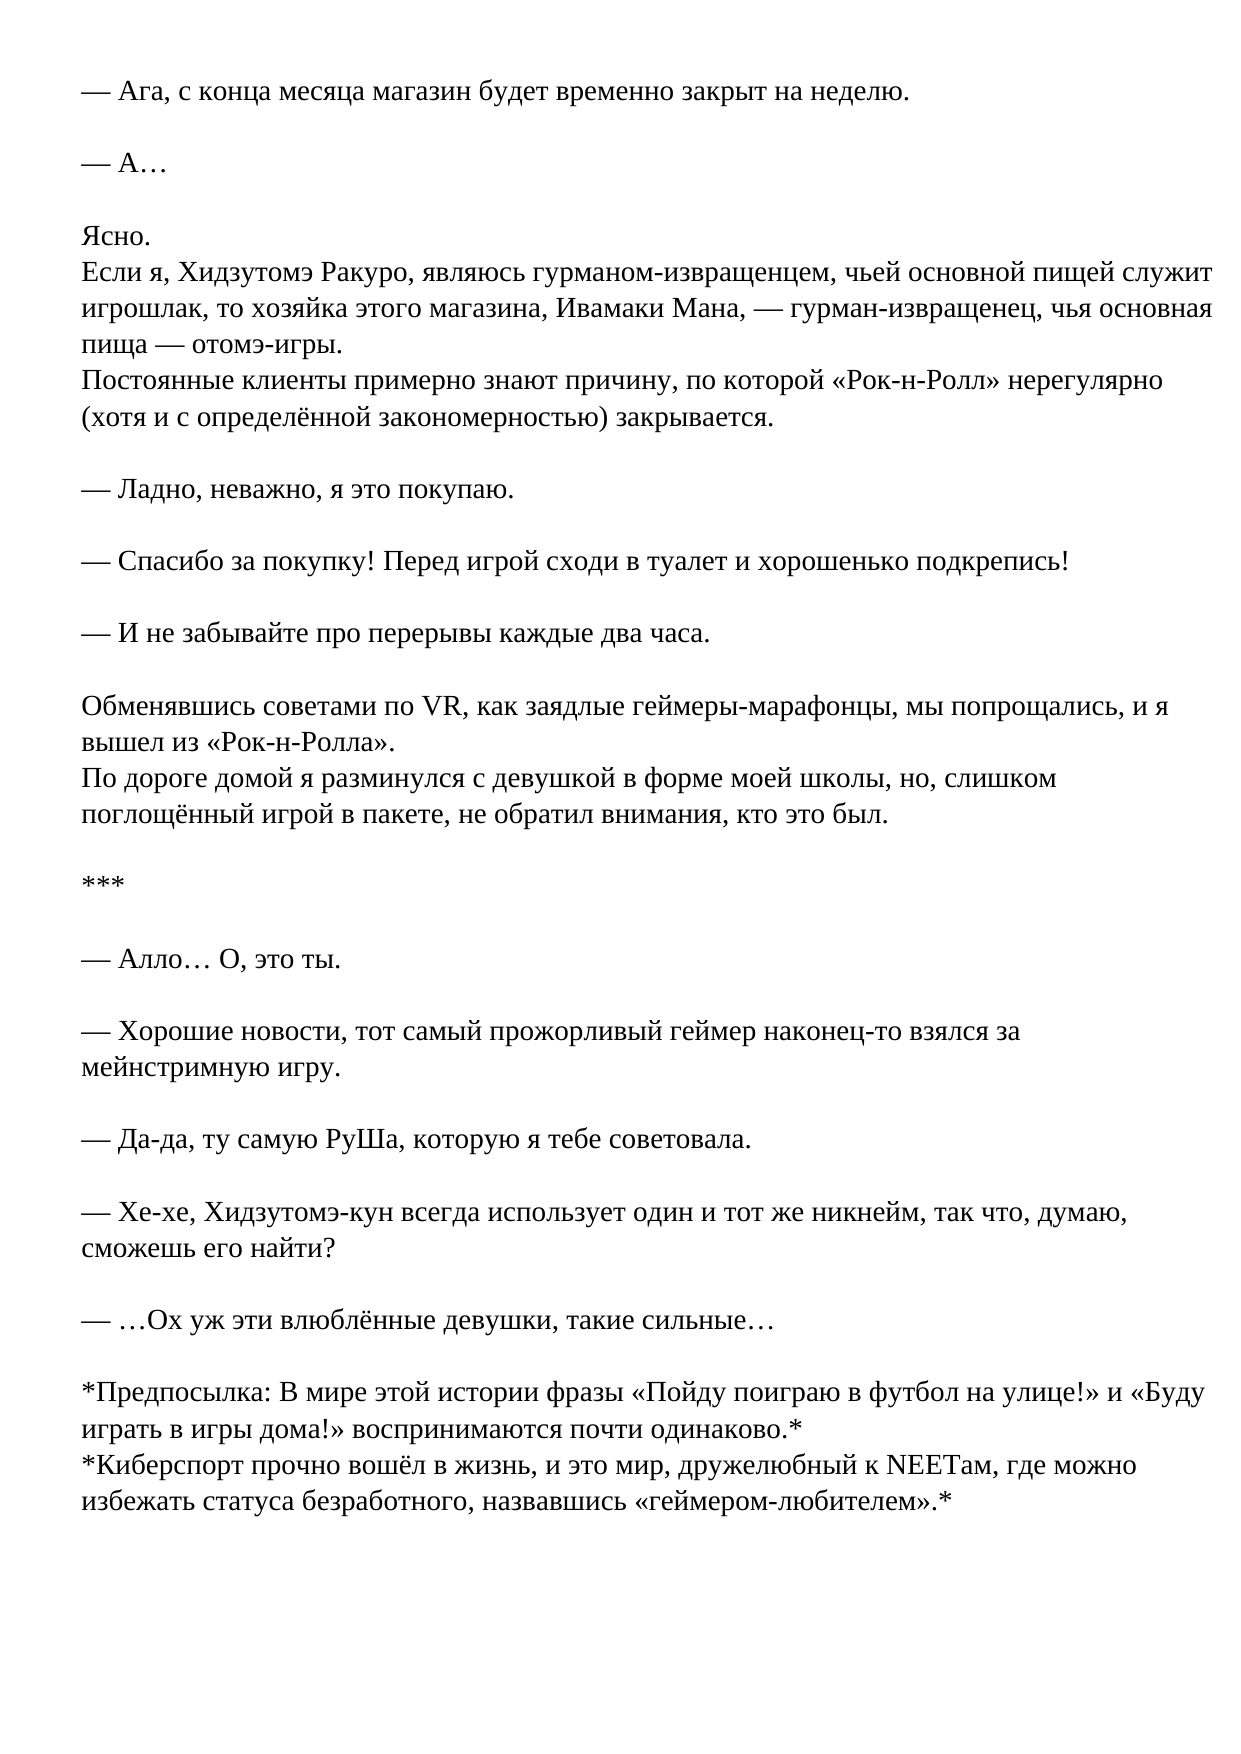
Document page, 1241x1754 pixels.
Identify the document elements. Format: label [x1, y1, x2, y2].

text [81, 37, 1215, 1517]
